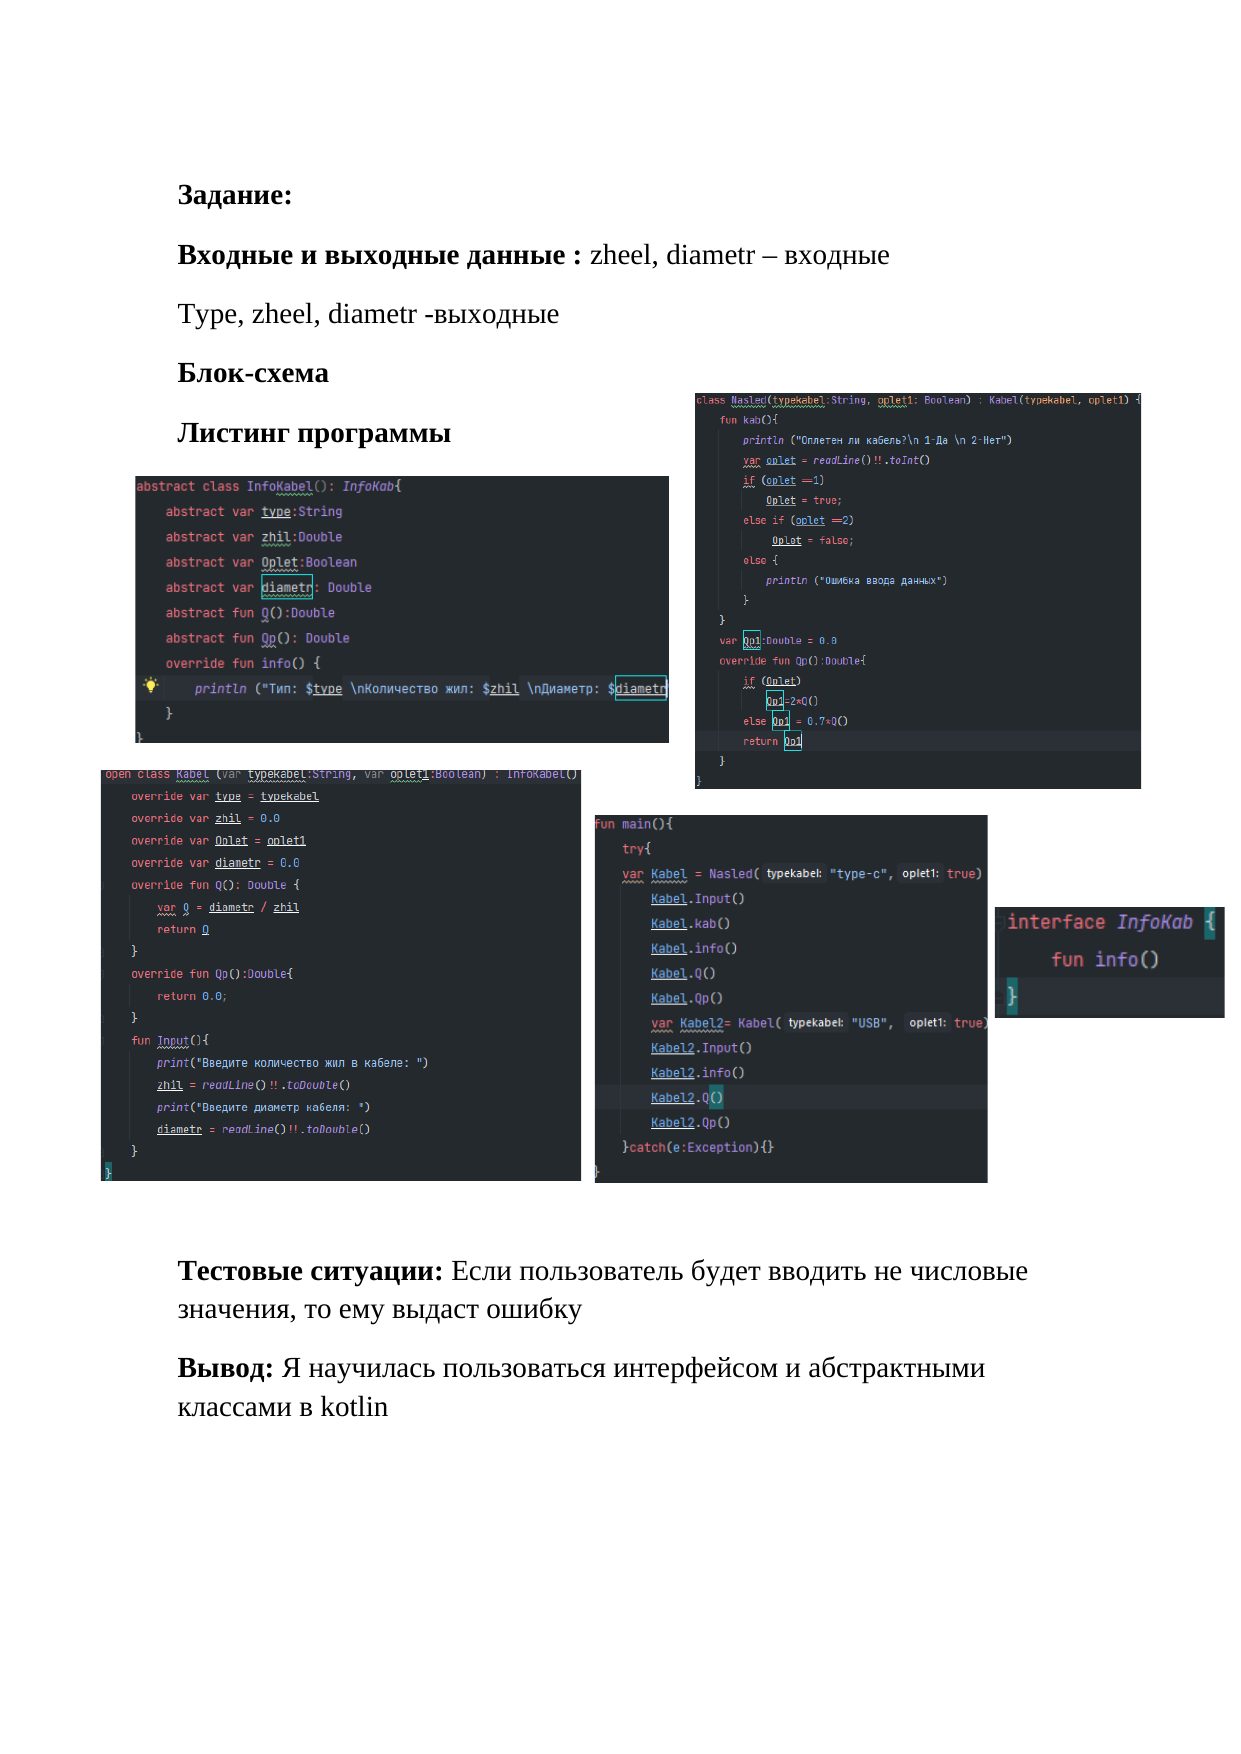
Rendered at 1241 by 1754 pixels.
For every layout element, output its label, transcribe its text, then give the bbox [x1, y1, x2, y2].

text Входные и выходные данные : zheel, diametr – входные [177, 237, 1107, 270]
text Type, zheel, diametr -выходные [177, 296, 1107, 330]
text Задание: [177, 177, 1107, 211]
text Блок-схема [177, 356, 1107, 389]
text Листинг программы [177, 415, 694, 448]
picture [993, 907, 1225, 1017]
picture [694, 393, 1141, 787]
picture [100, 770, 582, 1179]
picture [593, 815, 988, 1181]
picture [134, 476, 669, 742]
text Вывод: Я научилась пользоваться интерфейсом и абстрактными классами в kotlin [177, 1351, 1107, 1423]
